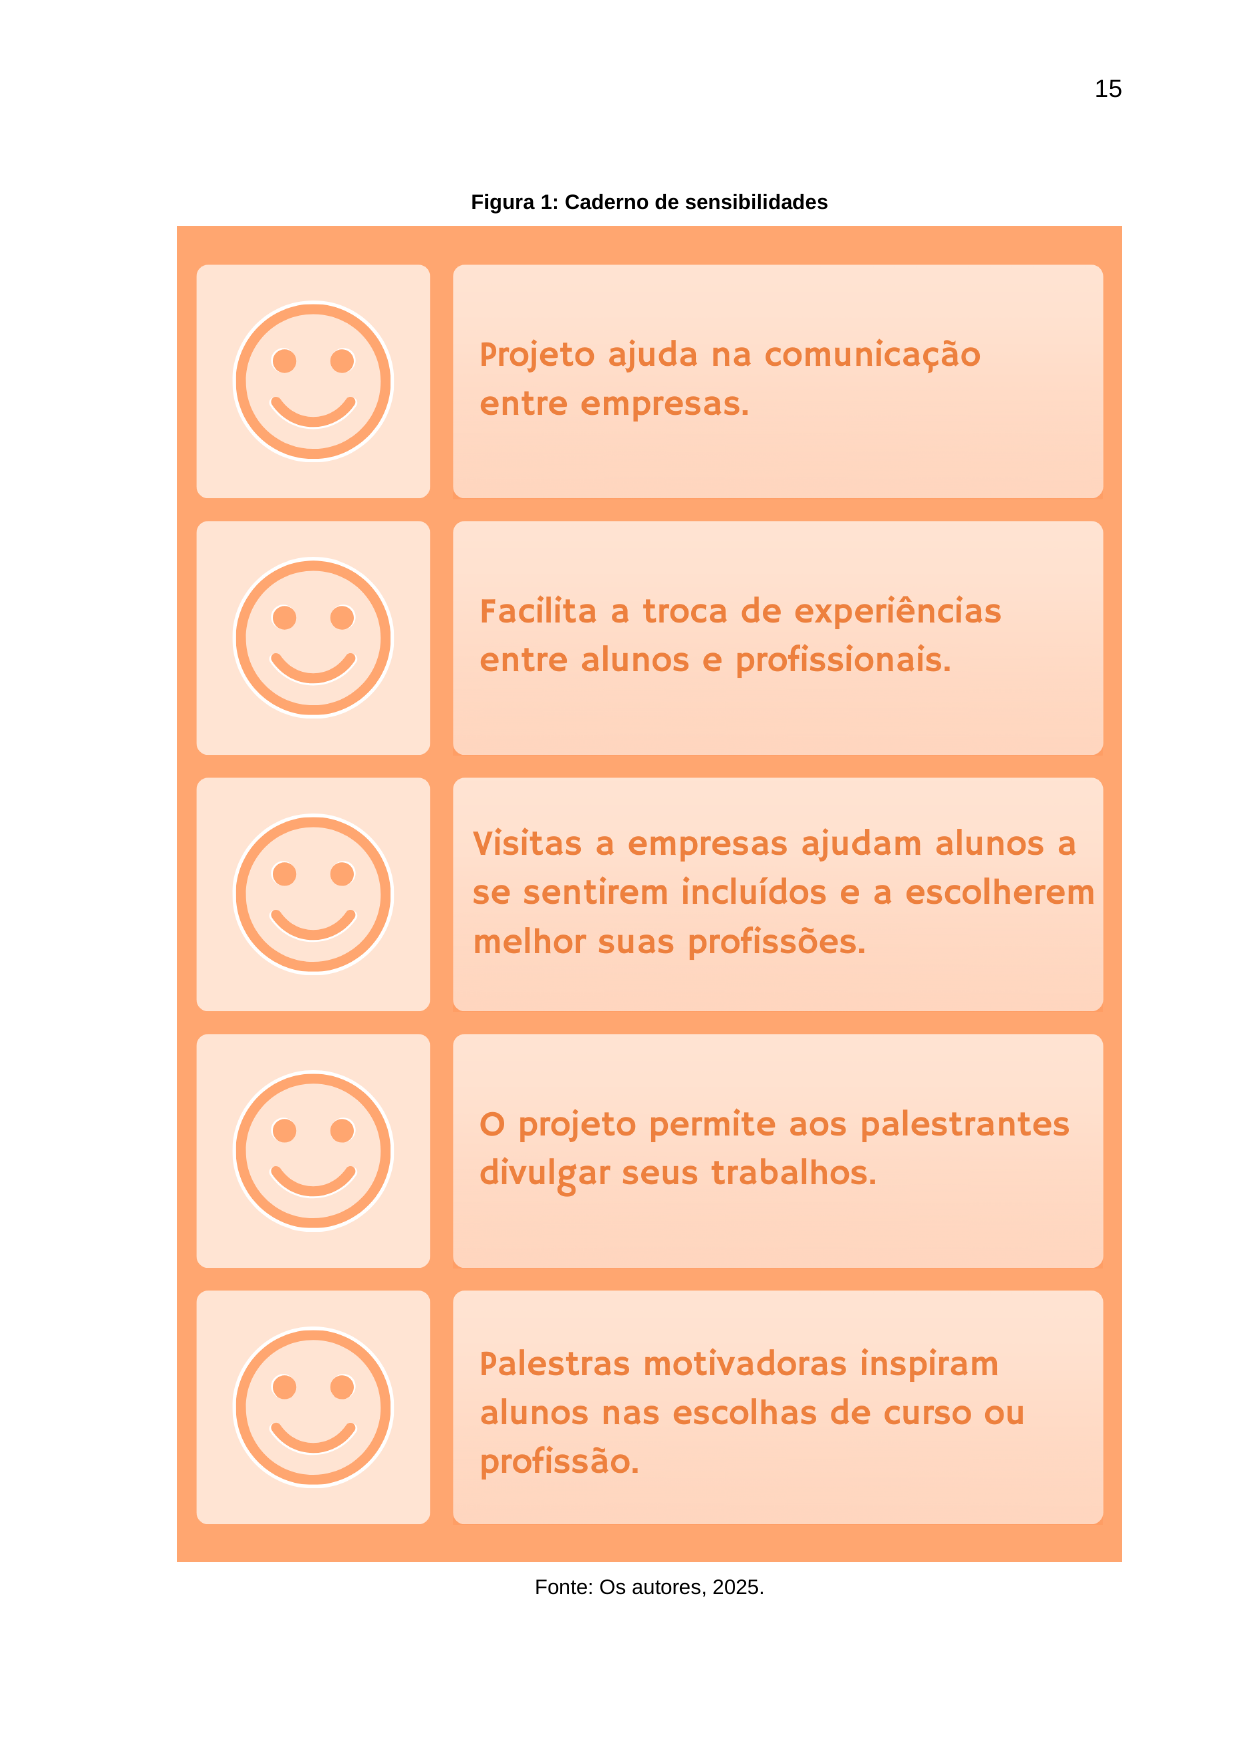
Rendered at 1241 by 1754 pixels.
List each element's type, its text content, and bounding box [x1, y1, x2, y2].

text Figura 1: Caderno de sensibilidades [177, 190, 1122, 214]
text Fonte: Os autores, 2025. [177, 1575, 1122, 1599]
picture [177, 226, 1122, 1562]
